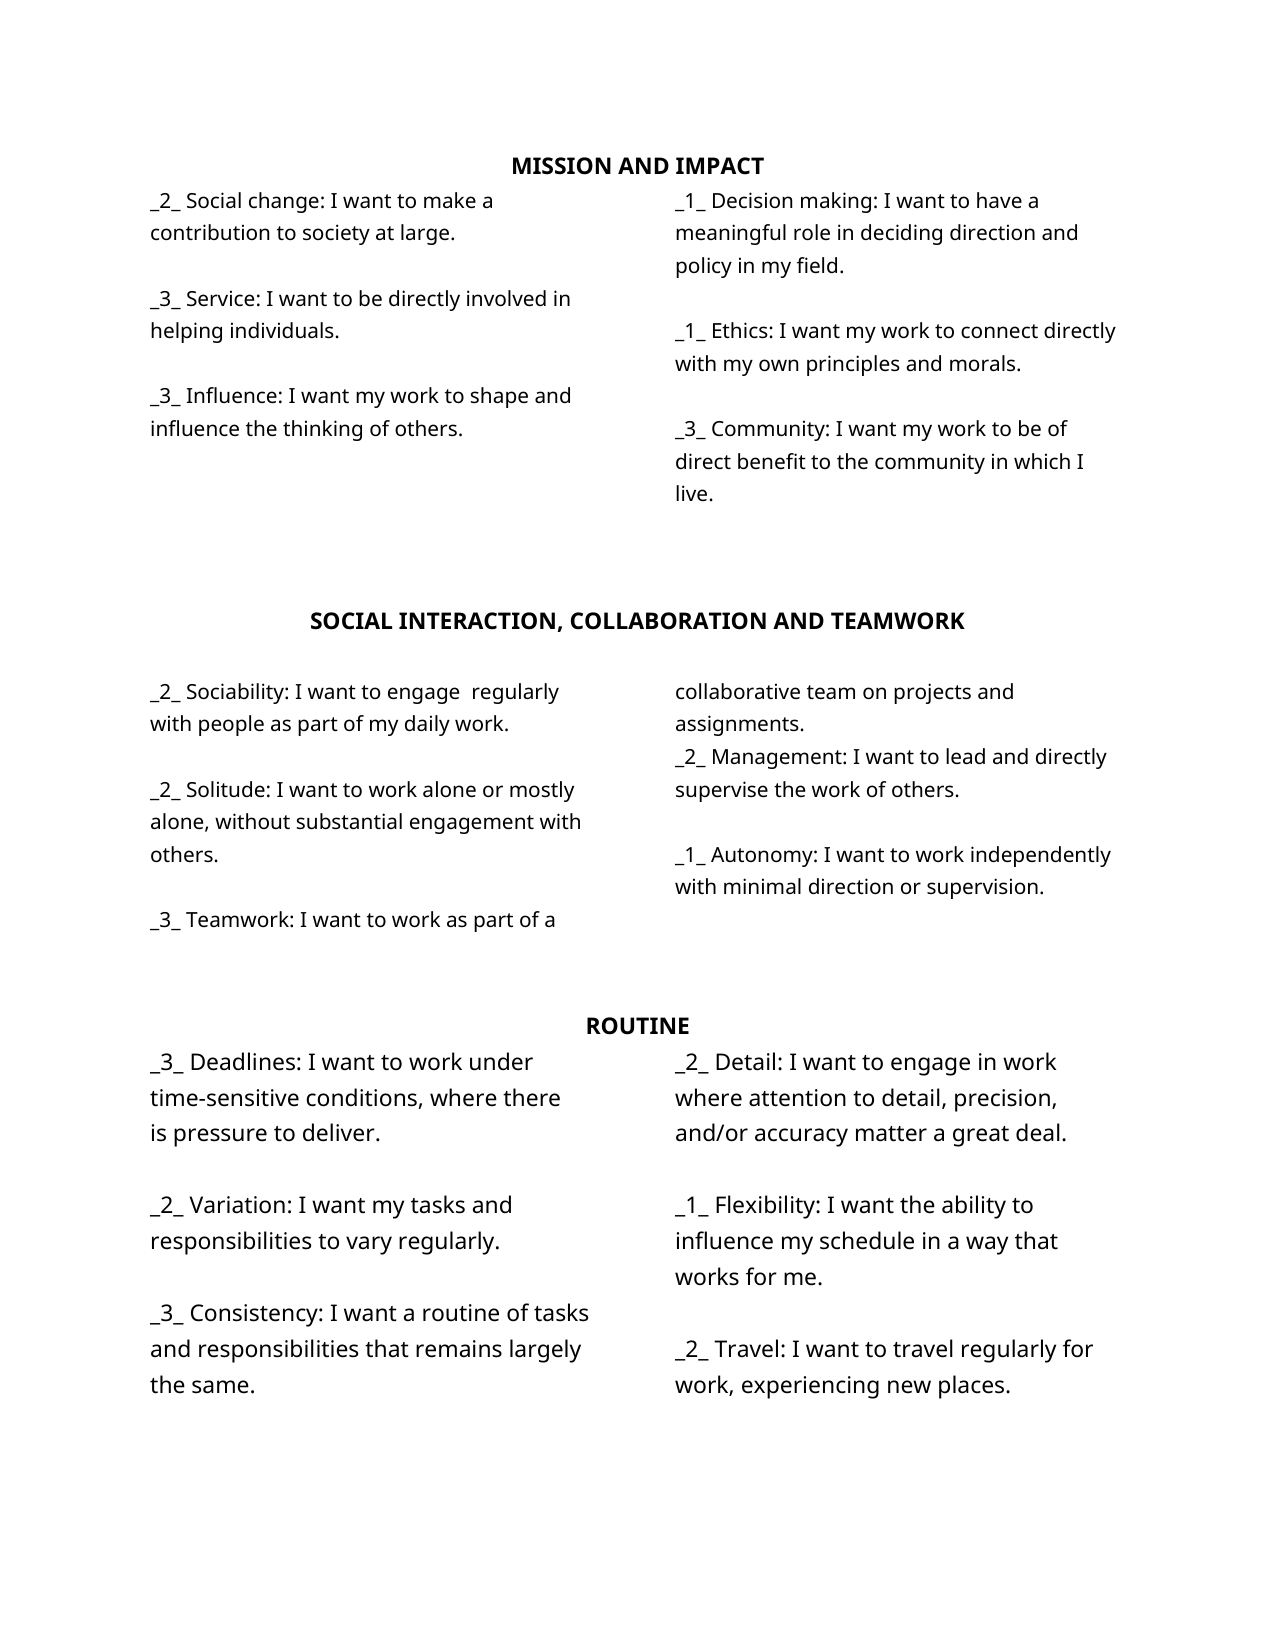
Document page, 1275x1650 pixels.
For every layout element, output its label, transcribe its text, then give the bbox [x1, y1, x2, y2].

text MISSION AND IMPACT [150, 150, 1125, 181]
text _2_ Solitude: I want to work alone or mostly alone, without substantial engagement with others. [150, 775, 600, 868]
text _3_ Community: I want my work to be of [675, 414, 1125, 443]
text _3_ Consistency: I want a routine of tasks and responsibilities that remains largely the same. [150, 1297, 600, 1400]
text _3_ Service: I want to be directly involved in [150, 284, 600, 312]
text _2_ Sociability: I want to engage regularly with people as part of my daily work. [150, 677, 600, 738]
text _1_ Decision making: I want to have a meaningful role in deciding direction and policy in my field. [675, 186, 1125, 279]
text _2_ Detail: I want to engage in work where attention to detail, precision, and/or accuracy matter a great deal. [675, 1046, 1125, 1149]
text _2_ Management: I want to lead and directly supervise the work of others. [675, 742, 1125, 803]
text with minimal direction or supervision. [675, 872, 1125, 901]
text contribution to society at large. [150, 218, 600, 247]
text is pressure to deliver. [150, 1117, 600, 1149]
text _3_ Teamwork: I want to work as part of a collaborative team on projects and assignments. [150, 905, 600, 933]
text _1_ Ethics: I want my work to connect directly with my own principles and morals. [675, 316, 1125, 377]
text _3_ Influence: I want my work to shape and [150, 382, 600, 410]
text _2_ Social change: I want to make a [150, 186, 600, 214]
text time-sensitive conditions, where there [150, 1081, 600, 1113]
text _2_ Variation: I want my tasks and [150, 1189, 600, 1221]
text direct benefit to the community in which I [675, 447, 1125, 475]
text ROUTINE [150, 1009, 1125, 1041]
text _2_ Travel: I want to travel regularly for work, experiencing new places. [675, 1333, 1125, 1400]
text _1_ Flexibility: I want the ability to influence my schedule in a way that works for me. [675, 1189, 1125, 1292]
text helping individuals. [150, 316, 600, 345]
text _3_ Deadlines: I want to work under [150, 1046, 600, 1077]
text _1_ Autonomy: I want to work independently [675, 840, 1125, 868]
text _3_ Teamwork: I want to work as part of a collaborative team on projects and assignments. [675, 677, 1125, 738]
text responsibilities to vary regularly. [150, 1225, 600, 1256]
text live. [675, 479, 1125, 508]
text influence the thinking of others. [150, 414, 600, 443]
text SOCIAL INTERACTION, COLLABORATION AND TEAMWORK [150, 605, 1125, 636]
